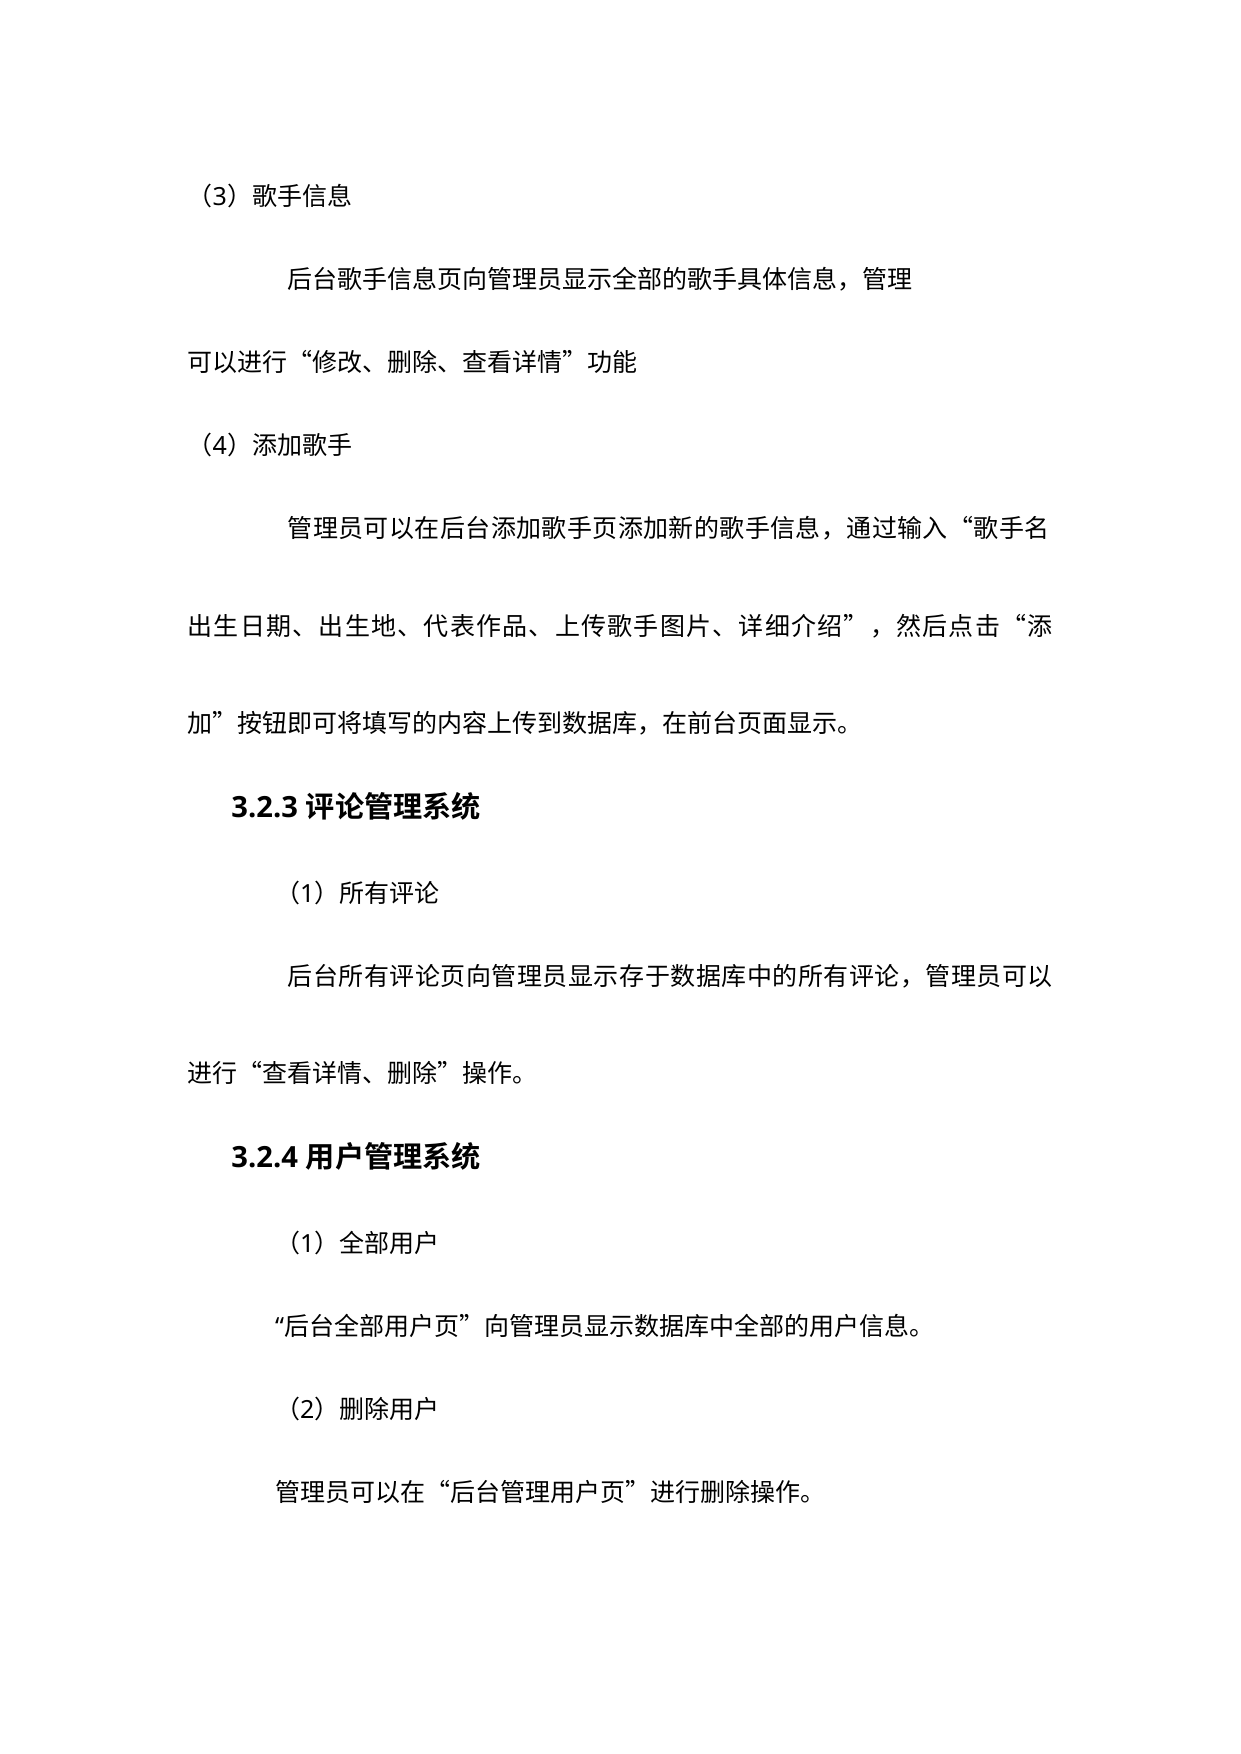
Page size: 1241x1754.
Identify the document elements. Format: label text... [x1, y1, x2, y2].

list 可以进行“修改、删除、查看详情”功能 [187, 328, 1053, 393]
list （1）全部用户 [187, 1209, 1053, 1274]
list 后台所有评论页向管理员显示存于数据库中的所有评论，管理员可以进行“查看详情、删除”操作。 [187, 942, 1053, 1104]
list 3.2.3 评论管理系统 [187, 773, 1053, 838]
list 管理员可以在“后台管理用户页”进行删除操作。 [275, 1458, 1053, 1523]
list 歌手信息 [187, 162, 1053, 227]
list 后台歌手信息页向管理员显示全部的歌手具体信息，管理 [187, 245, 1053, 310]
list 删除用户 [231, 1375, 1053, 1440]
list 添加歌手 [187, 411, 1053, 476]
list 3.2.4 用户管理系统 [187, 1122, 1053, 1187]
list （1）所有评论 [187, 859, 1053, 924]
list “后台全部用户页”向管理员显示数据库中全部的用户信息。 [231, 1292, 1053, 1357]
list 管理员可以在后台添加歌手页添加新的歌手信息，通过输入“歌手名、出生日期、出生地、代表作品、上传歌手图片、详细介绍”，然后点击“添加”按钮即可将填写的内容上传到数据库，在前台页面显示。 [187, 494, 1053, 754]
